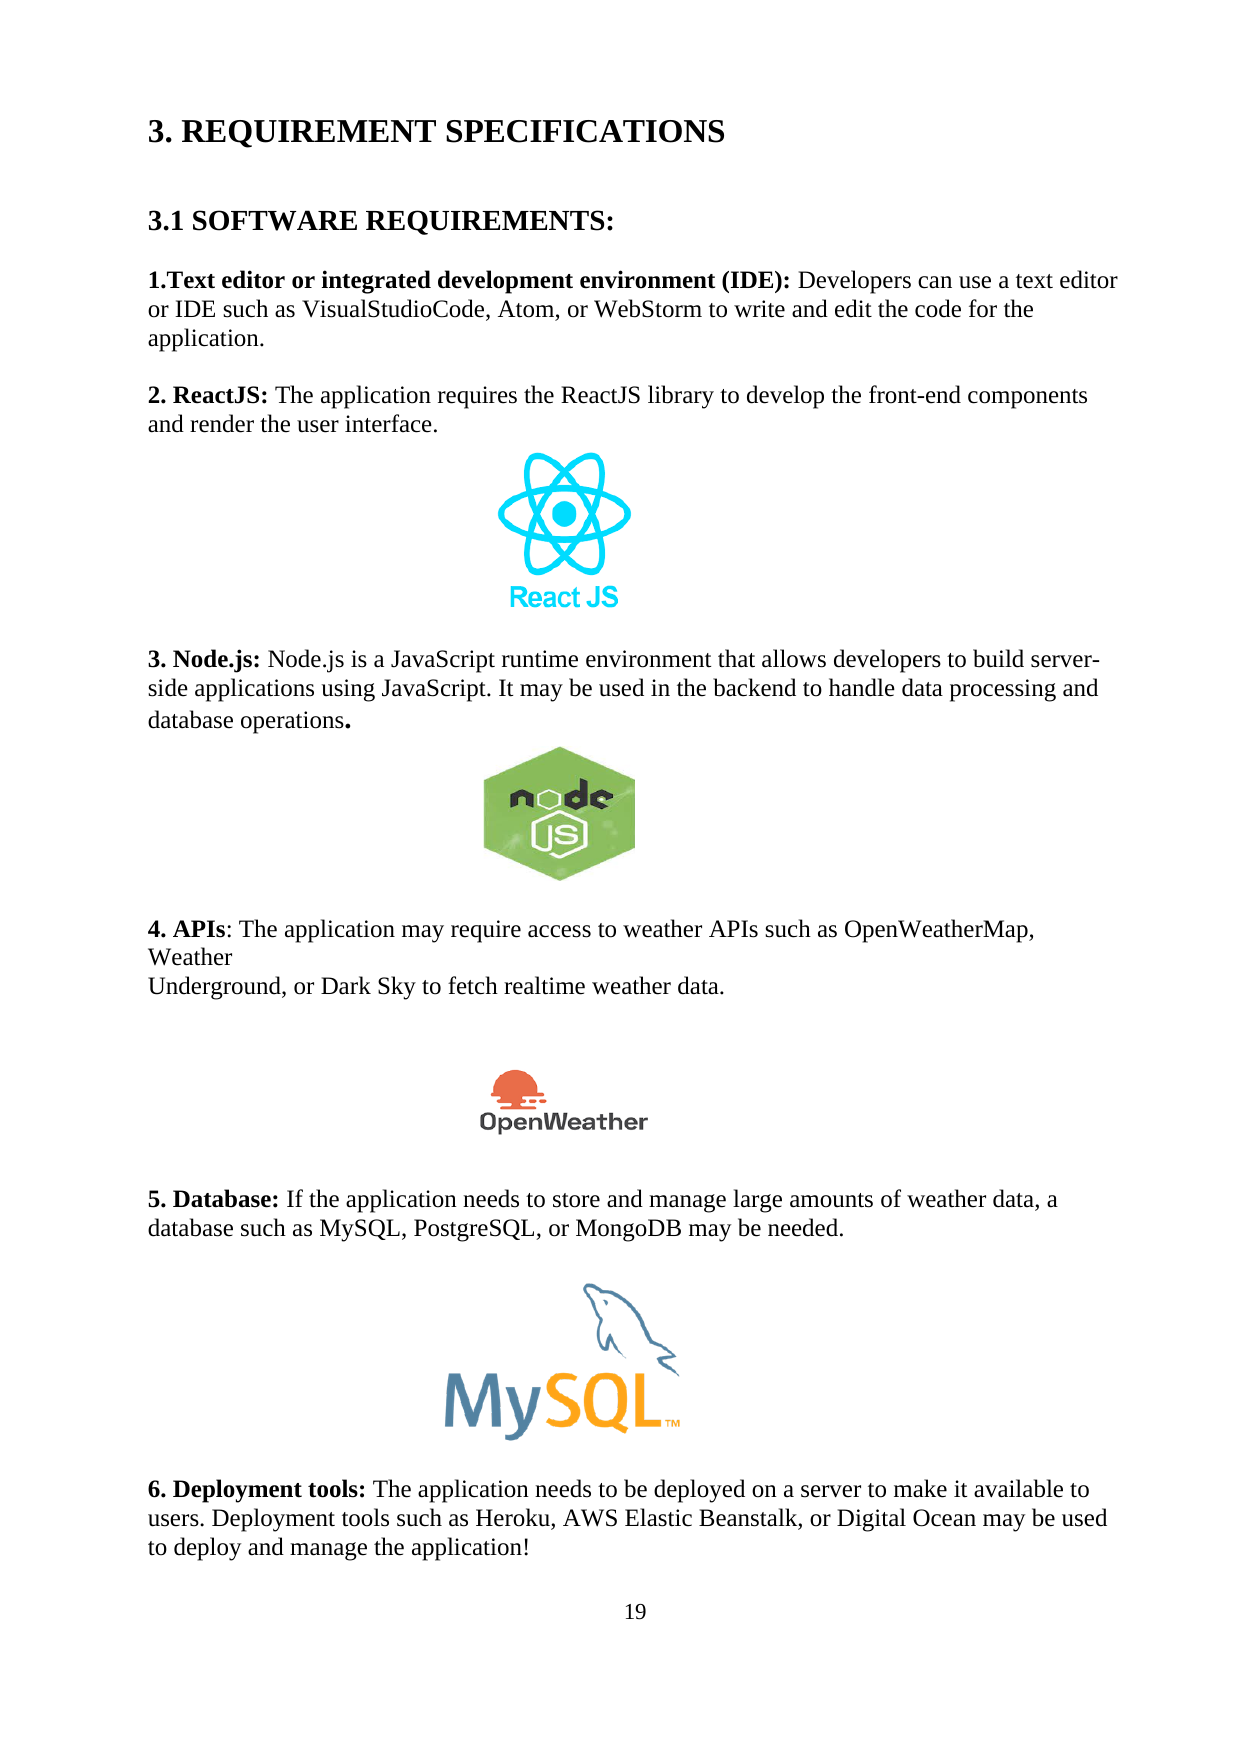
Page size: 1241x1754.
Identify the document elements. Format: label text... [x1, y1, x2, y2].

text 4. APIs: The application may require access to weather APIs such as OpenWeatherMap, Weather [148, 914, 1122, 971]
text 6. Deployment tools: The application needs to be deployed on a server to make it available to users. Deployment tools such as Heroku, AWS Elastic Beanstalk, or Digital Ocean may be used to deploy and manage the application! [148, 1474, 1122, 1561]
text 1.Text editor or integrated development environment (IDE): Developers can use a text editor or IDE such as VisualStudioCode, Atom, or WebStorm to write and edit the code for the application. [148, 265, 1122, 351]
text Underground, or Dark Sky to fetch realtime weather data. [148, 971, 1122, 1000]
picture [420, 1274, 699, 1446]
text 2. ReactJS: The application requires the ReactJS library to develop the front-end components and render the user interface. [148, 380, 1122, 438]
picture [441, 448, 687, 616]
subtitle 3. REQUIREMENT SPECIFICATIONS [148, 112, 1122, 150]
text 3. Node.js: Node.js is a JavaScript runtime environment that allows developers to build server-side applications using JavaScript. It may be used in the backend to handle data processing and database operations. [148, 644, 1122, 735]
text 3.1 SOFTWARE REQUIREMENTS: [148, 203, 1122, 236]
picture [473, 1024, 650, 1185]
picture [483, 746, 635, 881]
text 5. Database: If the application needs to store and manage large amounts of weather data, a database such as MySQL, PostgreSQL, or MongoDB may be needed. [148, 1000, 1122, 1242]
